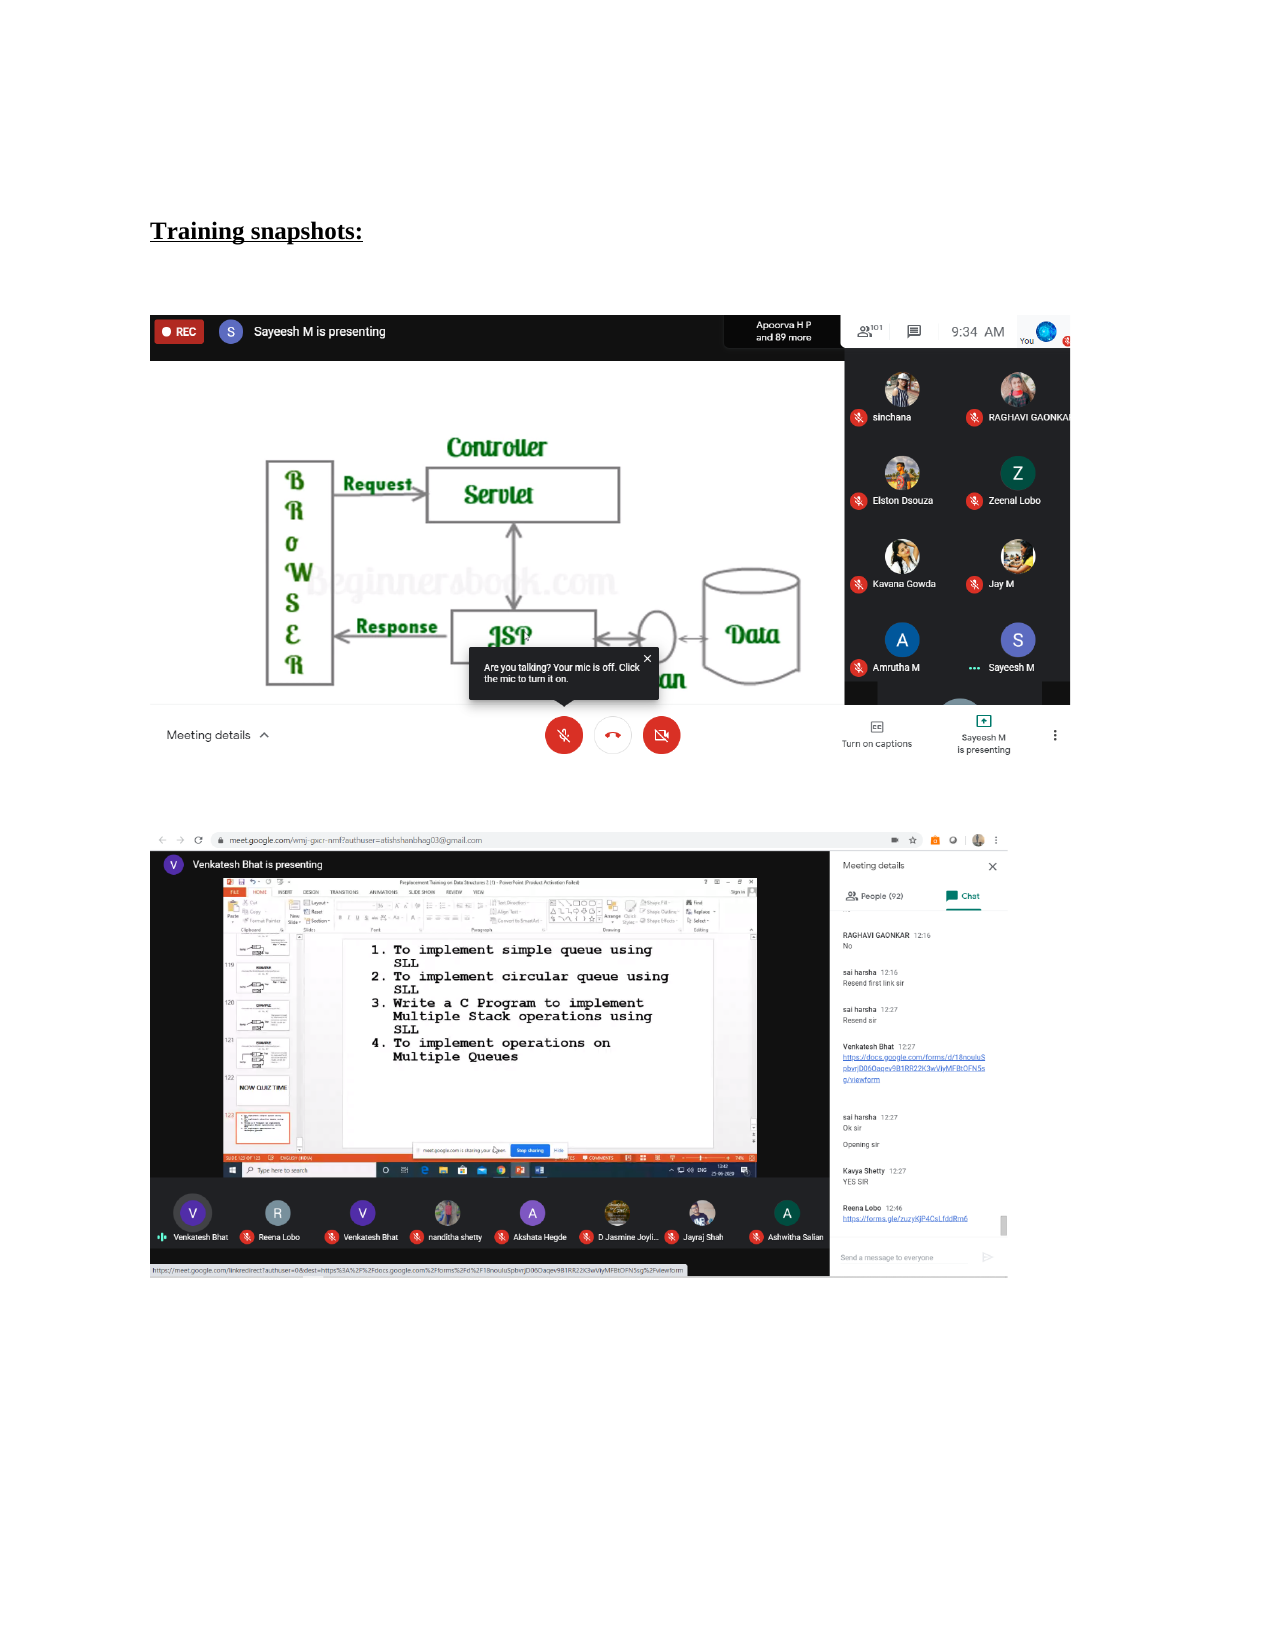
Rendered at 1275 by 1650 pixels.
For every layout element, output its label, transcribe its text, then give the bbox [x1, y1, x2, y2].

picture [150, 315, 1071, 764]
picture [150, 832, 1008, 1278]
text Training snapshots: [150, 216, 1125, 245]
